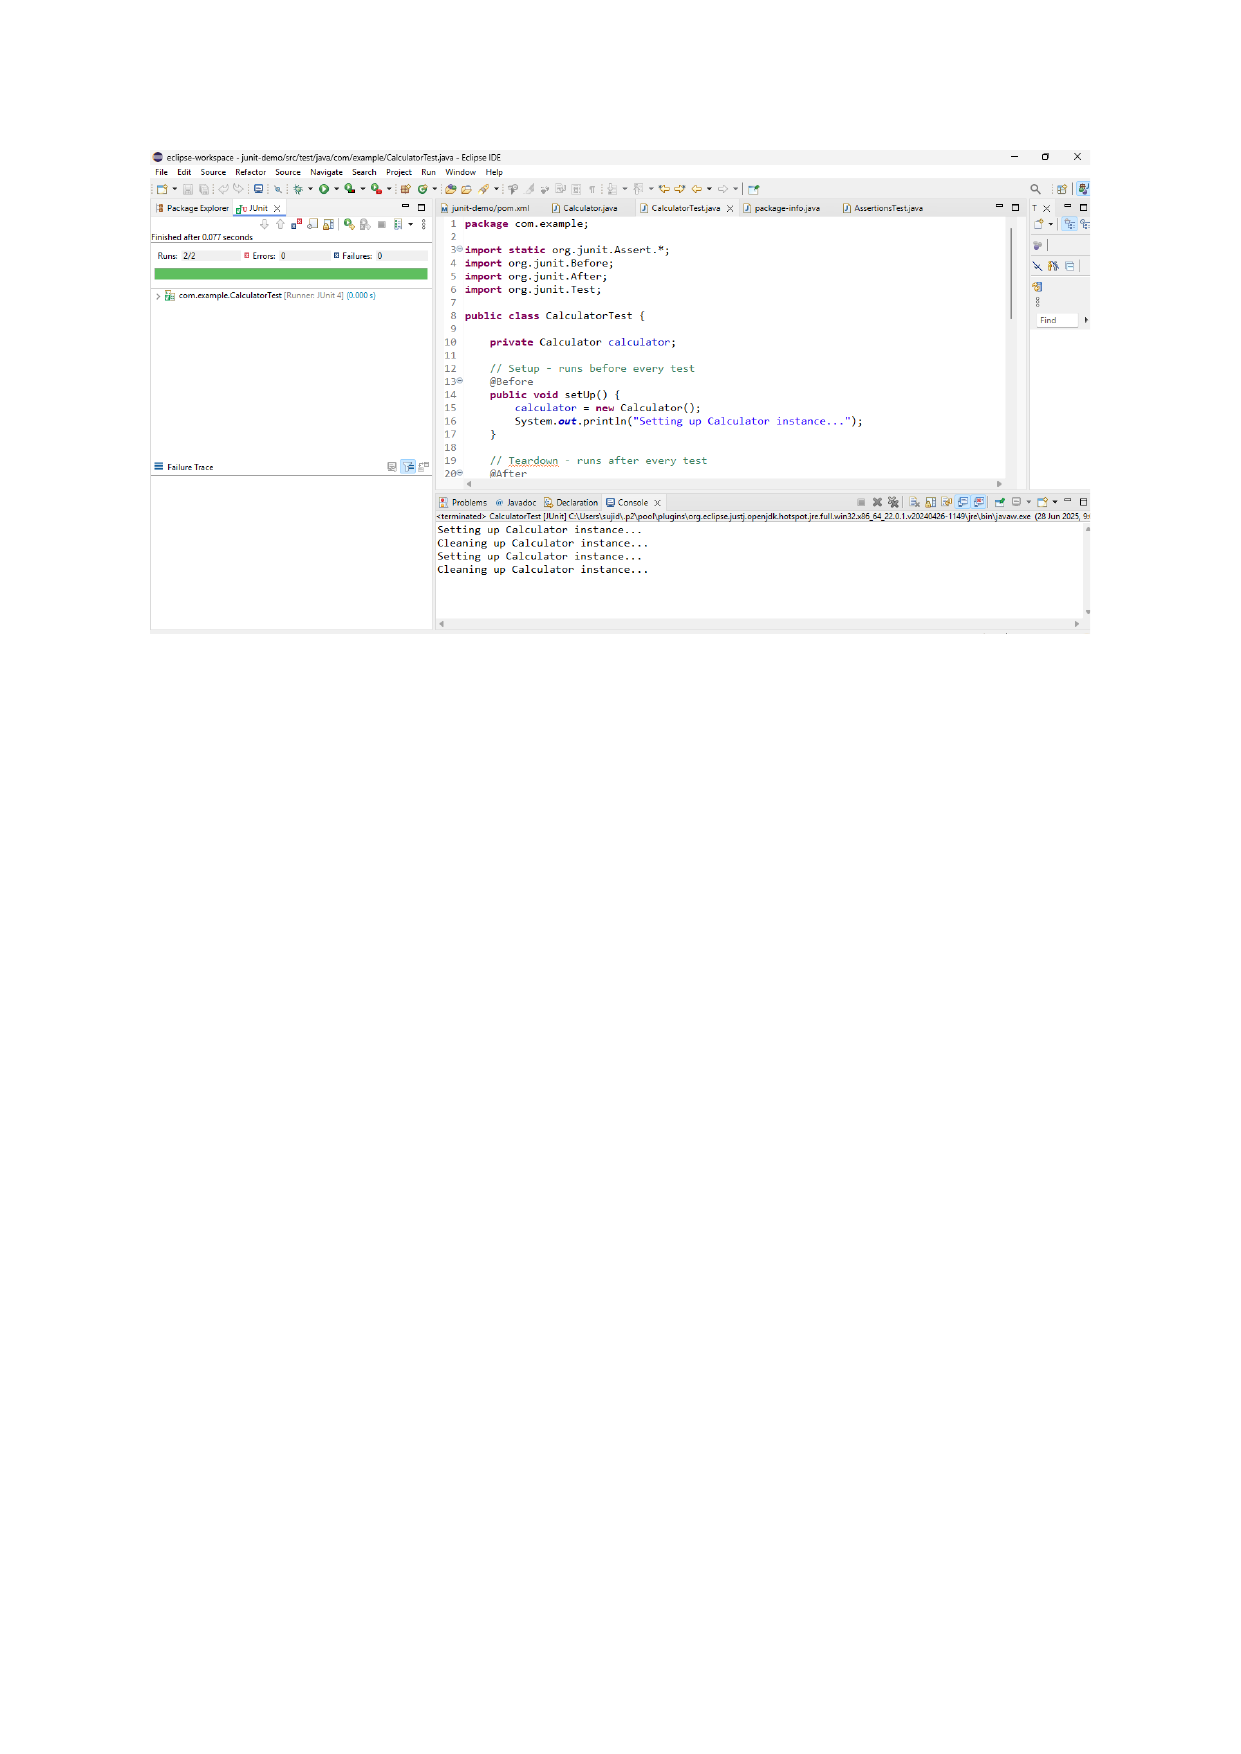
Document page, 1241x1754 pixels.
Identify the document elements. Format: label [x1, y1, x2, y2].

picture [150, 150, 1091, 634]
